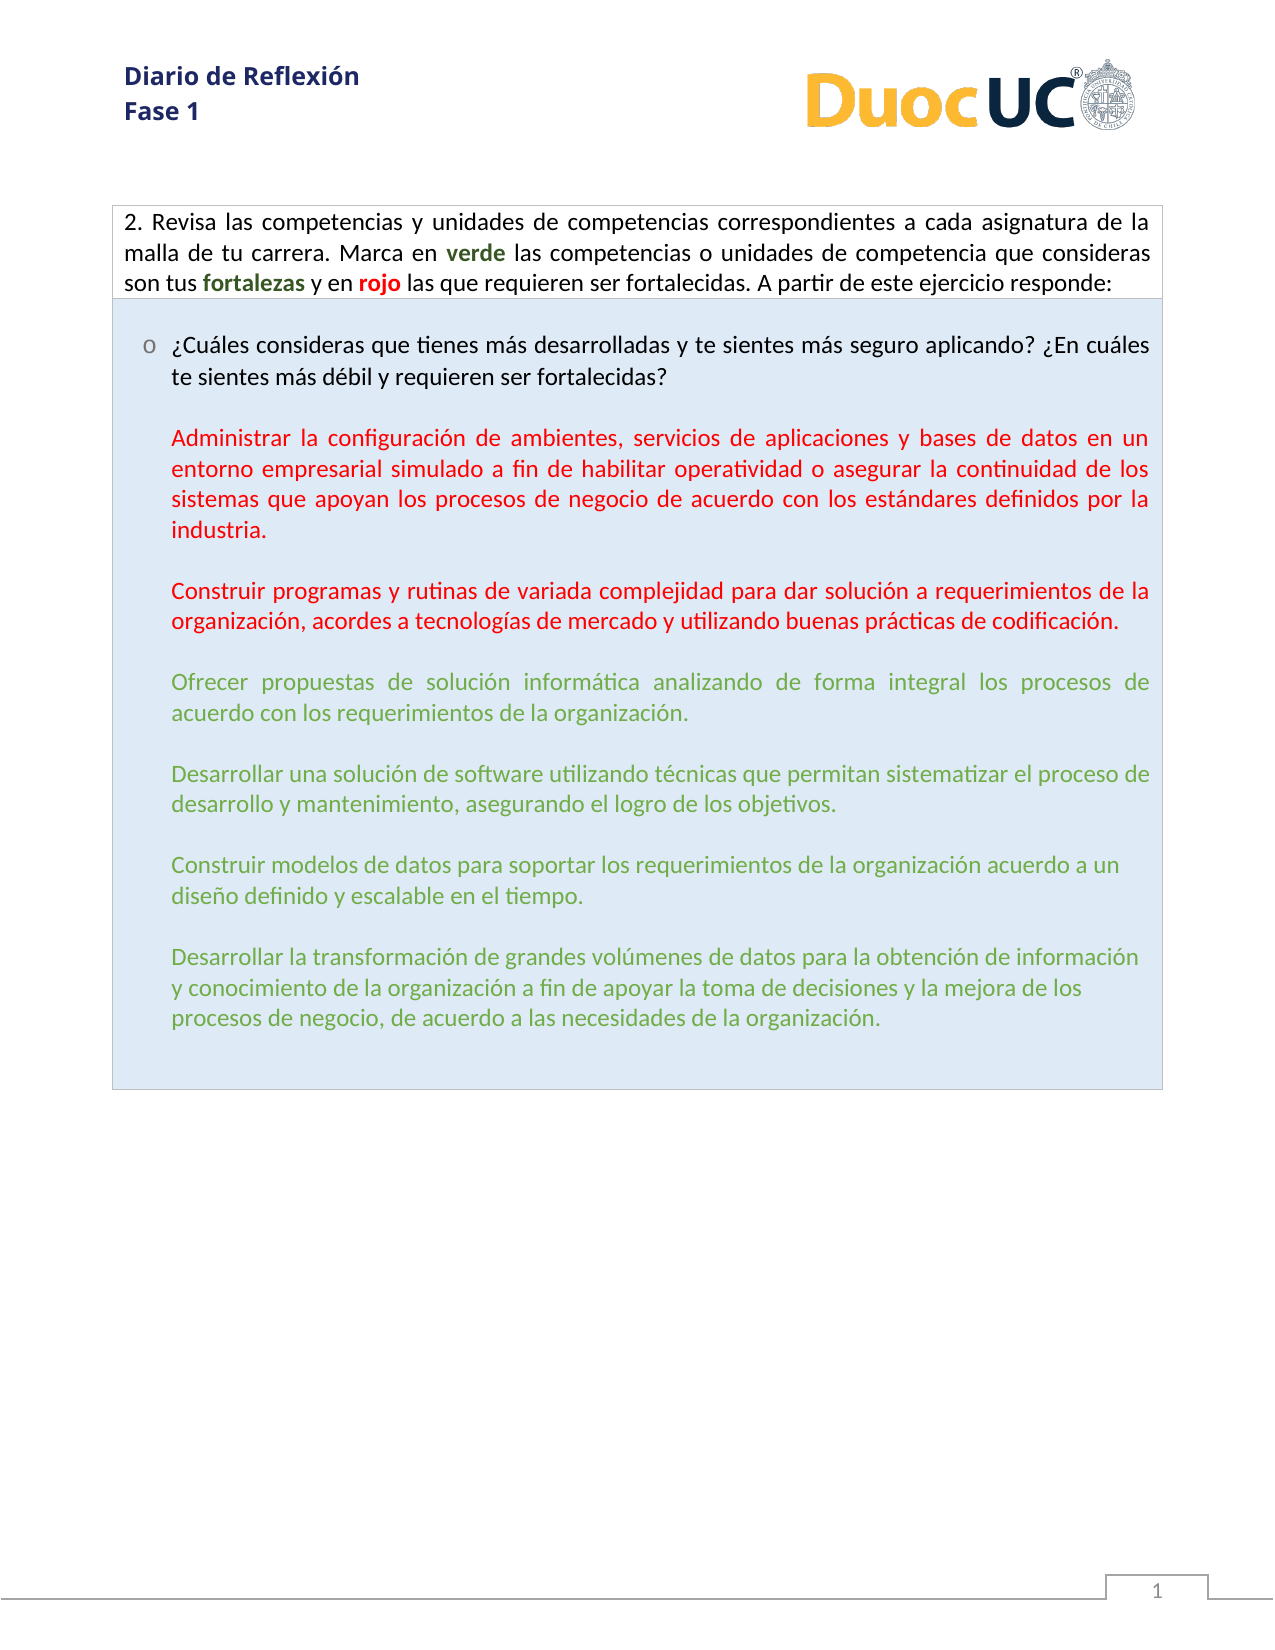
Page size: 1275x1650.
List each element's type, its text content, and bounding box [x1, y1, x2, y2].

table_cell ¿Cuáles consideras que tienes más desarrolladas y te sientes más seguro aplicando? ¿En cuáles te sientes más débil y requieren ser fortalecidas? Administrar la configuración de ambientes, servicios de aplicaciones y bases de datos en un entorno empresarial simulado a fin de habilitar operatividad o asegurar la continuidad de los sistemas que apoyan los procesos de negocio de acuerdo con los estándares definidos por la industria. Construir programas y rutinas de variada complejidad para dar solución a requerimientos de la organización, acordes a tecnologías de mercado y utilizando buenas prácticas de codificación. Ofrecer propuestas de solución informática analizando de forma integral los procesos de acuerdo con los requerimientos de la organización. Desarrollar una solución de software utilizando técnicas que permitan sistematizar el proceso de desarrollo y mantenimiento, asegurando el logro de los objetivos. Construir modelos de datos para soportar los requerimientos de la organización acuerdo a un diseño definido y escalable en el tiempo. Desarrollar la transformación de grandes volúmenes de datos para la obtención de información y conocimiento de la organización a fin de apoyar la toma de decisiones y la mejora de los procesos de negocio, de acuerdo a las necesidades de la organización. [113, 299, 1162, 1089]
picture [807, 59, 1135, 130]
table_header 2. Revisa las competencias y unidades de competencias correspondientes a cada asignatura de la malla de tu carrera. Marca en verde las competencias o unidades de competencia que consideras son tus fortalezas y en rojo las que requieren ser fortalecidas. A partir de este ejercicio responde: [113, 206, 1162, 298]
